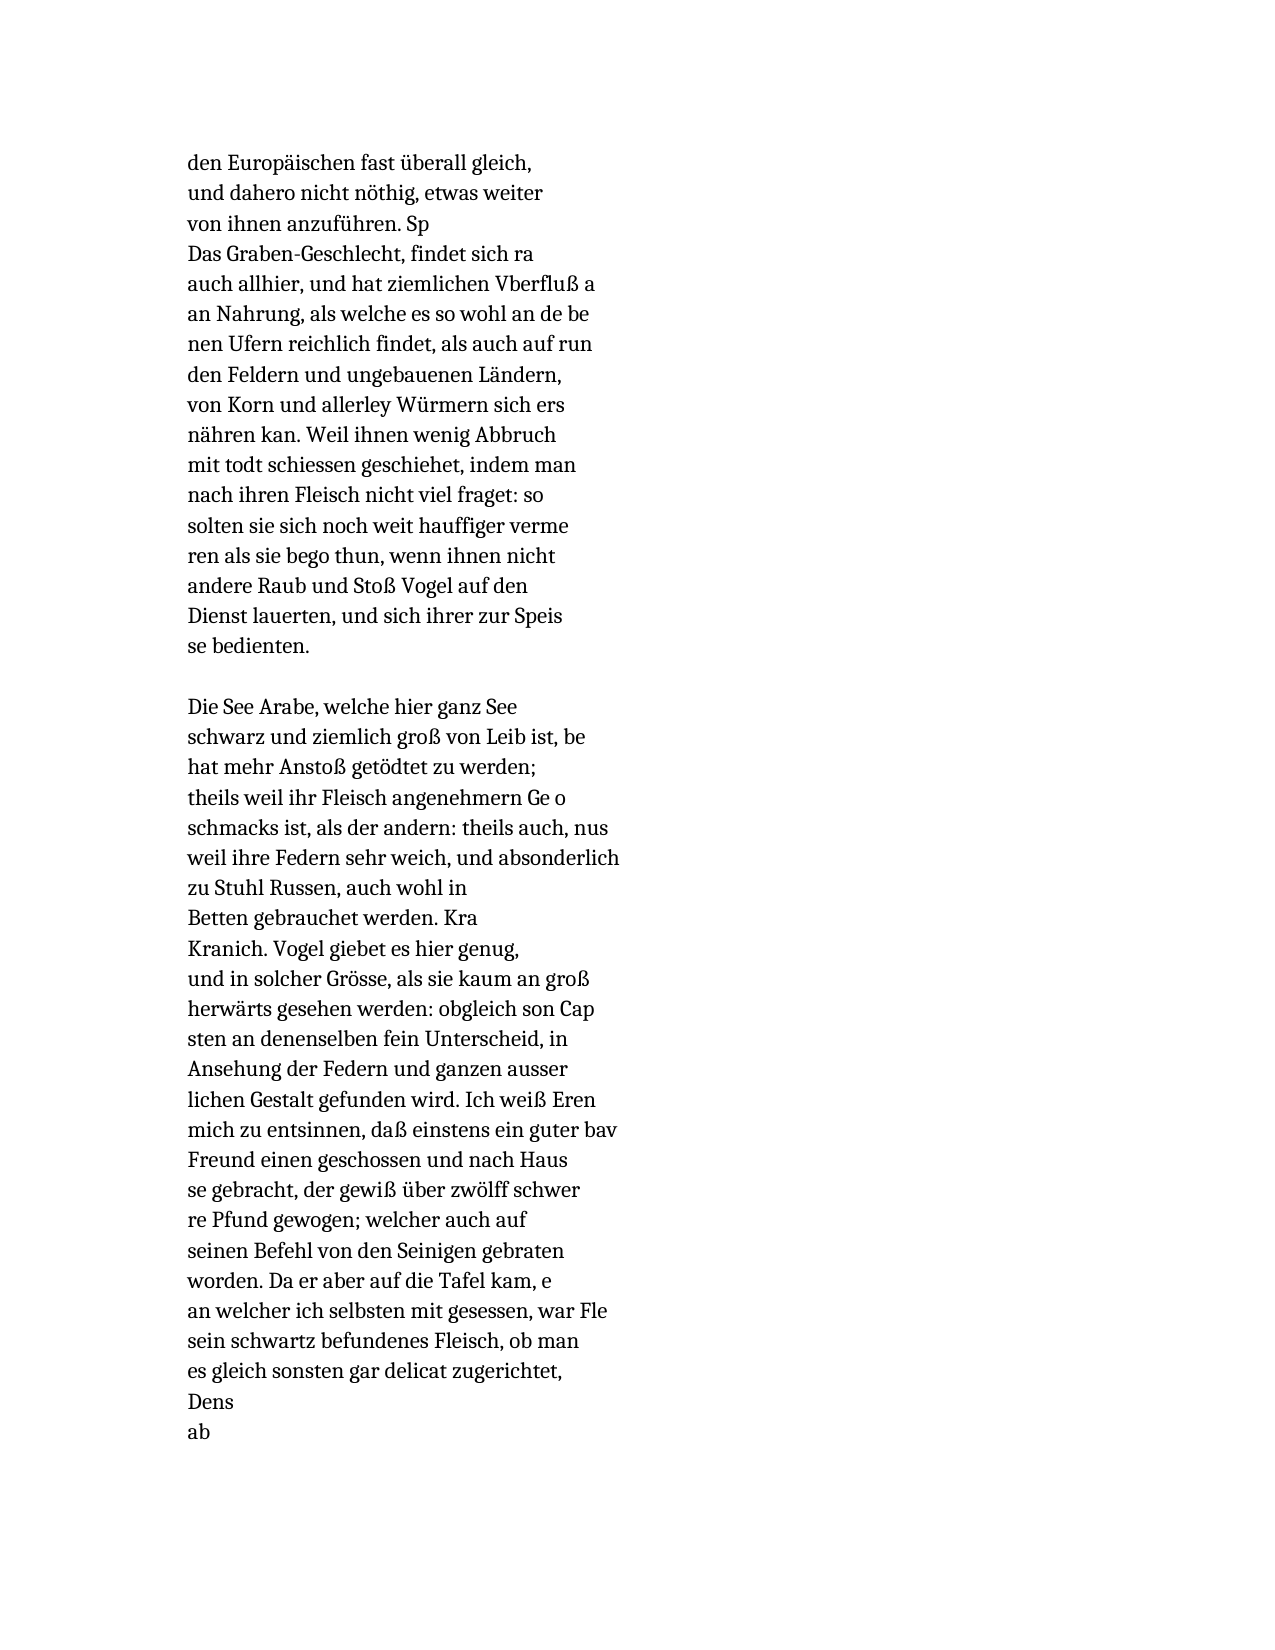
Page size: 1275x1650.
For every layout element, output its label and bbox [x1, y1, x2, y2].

text [187, 150, 1087, 1475]
